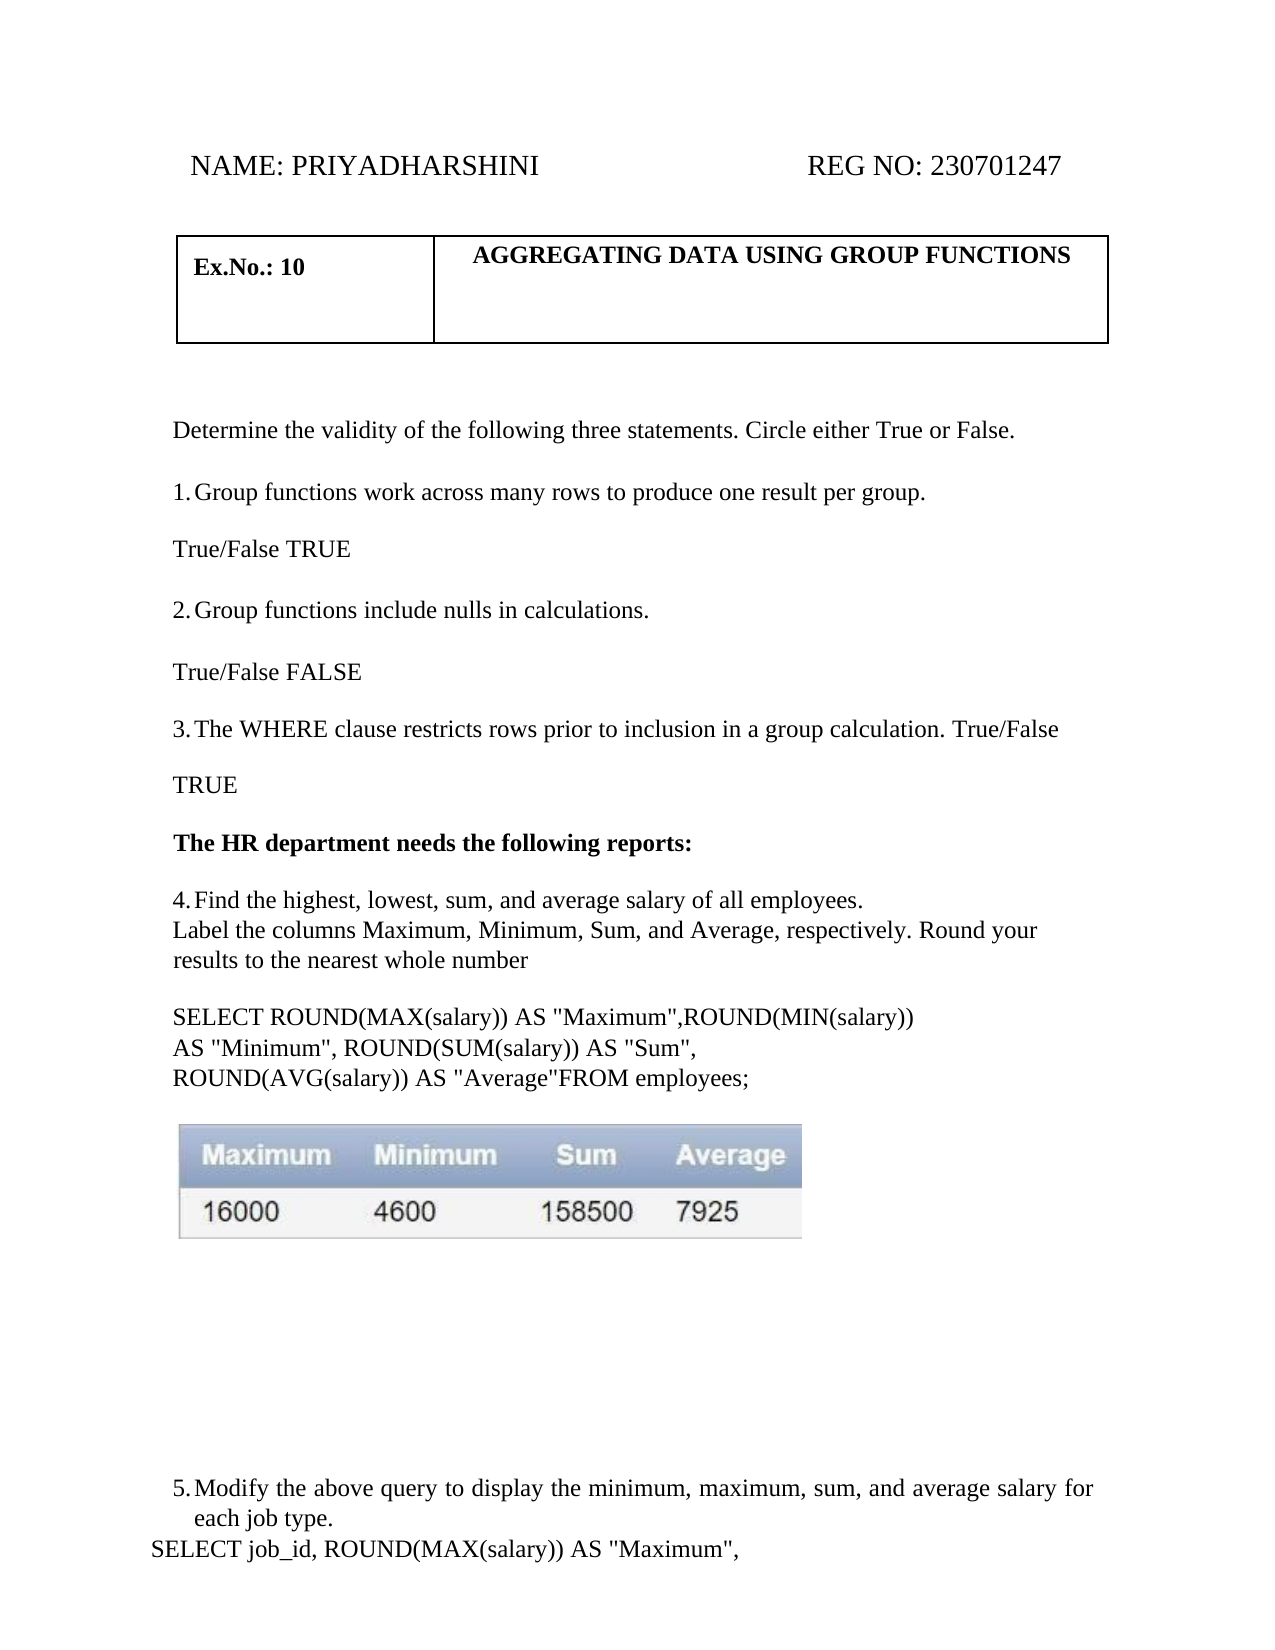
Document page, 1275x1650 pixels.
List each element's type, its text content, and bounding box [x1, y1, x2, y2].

text The HR department needs the following reports: [173, 828, 1162, 857]
list Group functions include nulls in calculations. True/False FALSE [172, 596, 761, 686]
list Modify the above query to display the minimum, maximum, sum, and average salary for each job type. [172, 1473, 1096, 1532]
text Label the columns Maximum, Minimum, Sum, and Average, respectively. Round your results to the nearest whole number [172, 915, 1091, 974]
text SELECT ROUND(MAX(salary)) AS "Maximum",ROUND(MIN(salary)) AS "Minimum", ROUND(SUM(salary)) AS "Sum", ROUND(AVG(salary)) AS "Average"FROM employees; [172, 1002, 916, 1092]
table_header AGGREGATING DATA USING GROUP FUNCTIONS [435, 237, 1107, 342]
list Find the highest, lowest, sum, and average salary of all employees. [172, 885, 1162, 913]
title NAME: PRIYADHARSHINI REG NO: 230701247 [190, 148, 1162, 182]
list Group functions work across many rows to produce one result per group. True/False TRUE [172, 477, 1038, 563]
text TRUE [172, 771, 1162, 799]
list The WHERE clause restricts rows prior to inclusion in a group calculation. True/False [172, 718, 1162, 742]
text SELECT job_id, ROUND(MAX(salary)) AS "Maximum", [151, 1534, 1162, 1563]
table_header Ex.No.: 10 [178, 237, 433, 342]
picture [176, 1124, 802, 1239]
text Determine the validity of the following three statements. Circle either True or False. [172, 416, 1162, 444]
